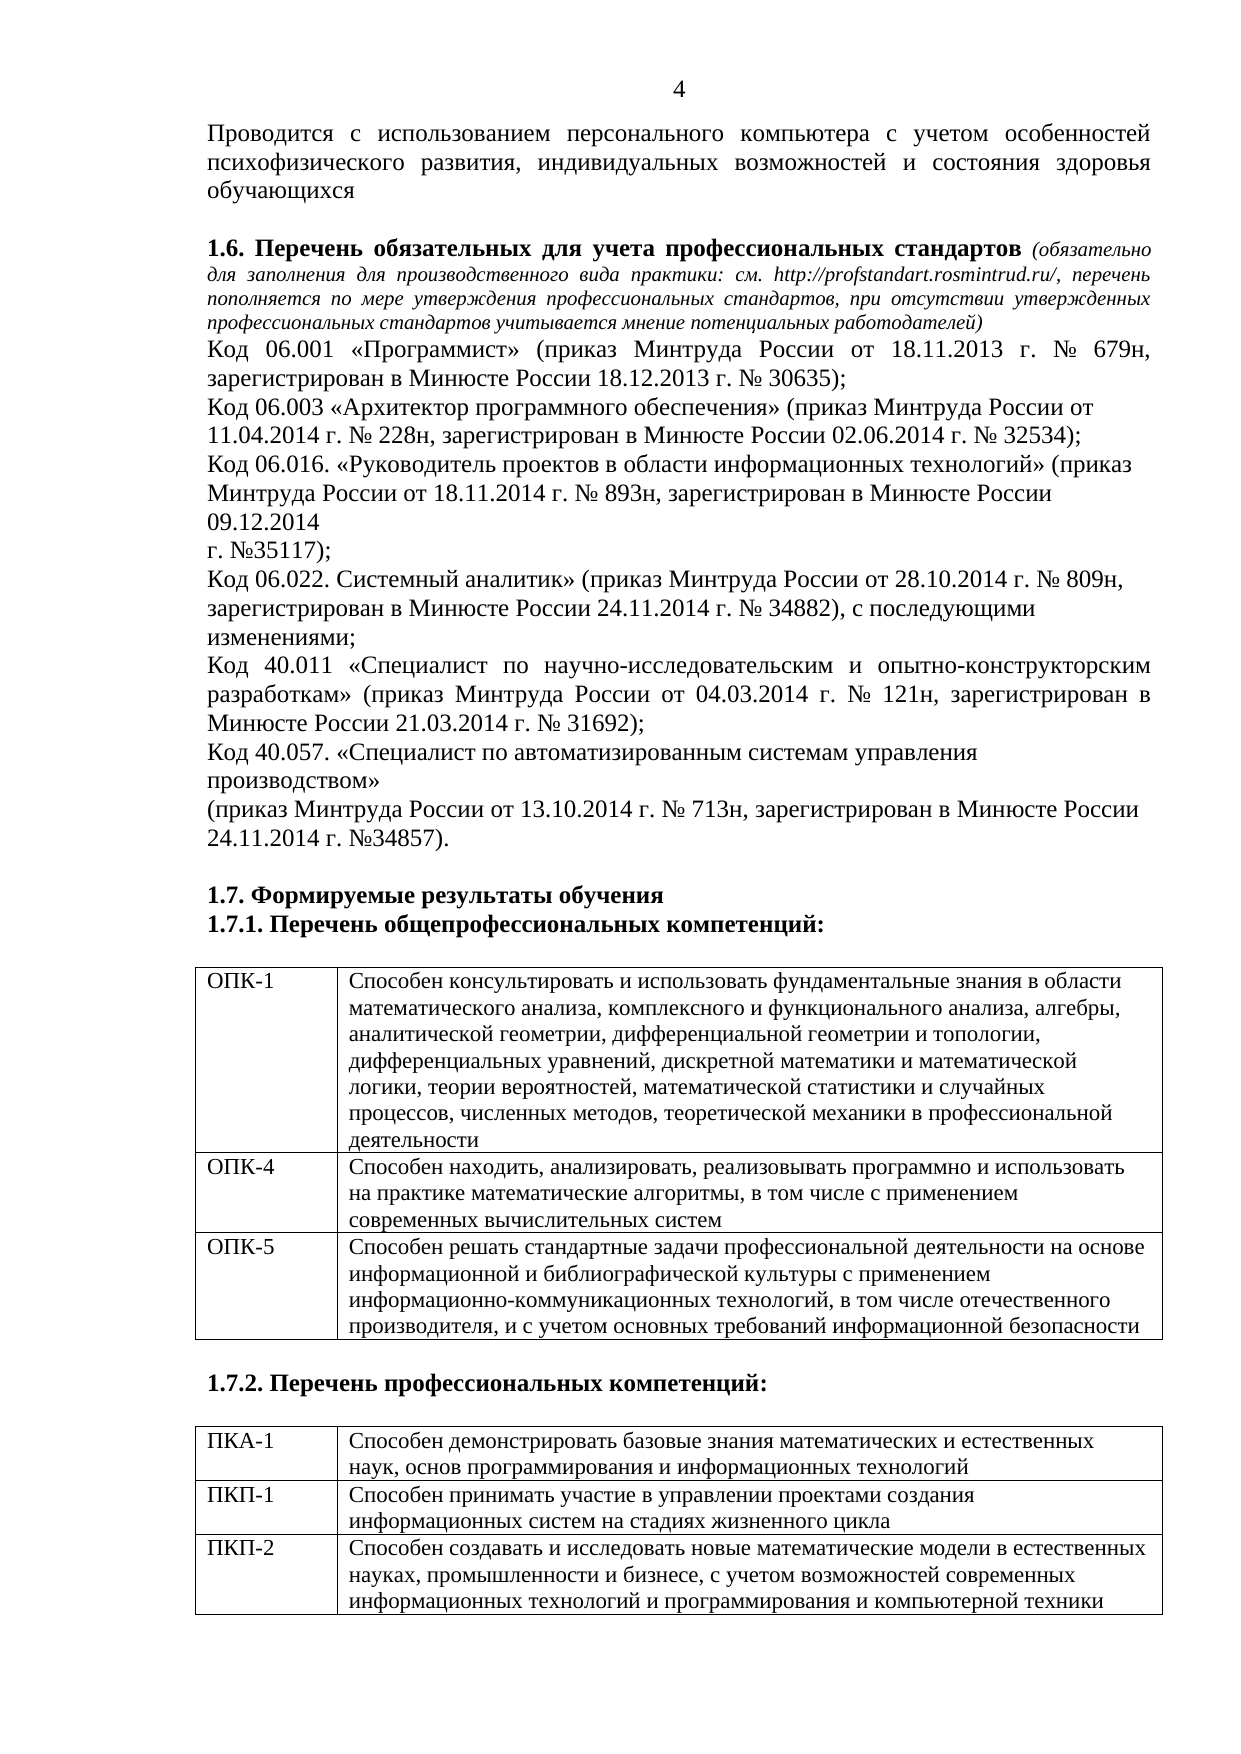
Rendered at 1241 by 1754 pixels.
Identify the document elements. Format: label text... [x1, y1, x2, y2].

text г. №35117); [207, 535, 1152, 564]
text 24.11.2014 г. №34857). [207, 823, 1152, 852]
text Код 40.057. «Специалист по автоматизированным системам управления производством» [207, 737, 1152, 794]
text 1.7.2. Перечень профессиональных компетенций: [207, 1368, 1152, 1397]
table_cell ПКП-2 [196, 1535, 337, 1613]
table_cell ПКП-1 [196, 1481, 337, 1533]
text Код 06.003 «Архитектор программного обеспечения» (приказ Минтруда России от [207, 392, 1152, 420]
table_cell Способен решать стандартные задачи профессиональной деятельности на основе информационной и библиографической культуры с применением информационно-коммуникационных технологий, в том числе отечественного производителя, и с учетом основных требований информационной безопасности [338, 1233, 1162, 1339]
text Код 40.011 «Специалист по научно-исследовательским и опытно-конструкторским разработкам» (приказ Минтруда России от 04.03.2014 г. № 121н, зарегистрирован в Минюсте России 21.03.2014 г. № 31692); [207, 650, 1152, 737]
text Минтруда России от 18.11.2014 г. № 893н, зарегистрирован в Минюсте России 09.12.2014 [207, 478, 1152, 535]
table_header Способен консультировать и использовать фундаментальные знания в области математического анализа, комплексного и функционального анализа, алгебры, аналитической геометрии, дифференциальной геометрии и топологии, дифференциальных уравнений, дискретной математики и математической логики, теории вероятностей, математической статистики и случайных процессов, численных методов, теоретической механики в профессиональной деятельности [338, 968, 1162, 1152]
text зарегистрирован в Минюсте России 24.11.2014 г. № 34882), с последующими [207, 593, 1152, 622]
table_header ПКА-1 [196, 1427, 337, 1480]
table_cell Способен создавать и исследовать новые математические модели в естественных науках, промышленности и бизнесе, с учетом возможностей современных информационных технологий и программирования и компьютерной техники [338, 1535, 1162, 1613]
table_cell Способен находить, анализировать, реализовывать программно и использовать на практике математические алгоритмы, в том числе с применением современных вычислительных систем [338, 1153, 1162, 1232]
text 11.04.2014 г. № 228н, зарегистрирован в Минюсте России 02.06.2014 г. № 32534); [207, 420, 1152, 449]
text 1.6. Перечень обязательных для учета профессиональных стандартов (обязательно для заполнения для производственного вида практики: см. http://profstandart.rosmintrud.ru/, перечень пополняется по мере утверждения профессиональных стандартов, при отсутствии утвержденных профессиональных стандартов учитывается мнение потенциальных работодателей) [207, 233, 1152, 334]
text 1.7. Формируемые результаты обучения [207, 880, 1152, 909]
text Код 06.001 «Программист» (приказ Минтруда России от 18.11.2013 г. № 679н, зарегистрирован в Минюсте России 18.12.2013 г. № 30635); [207, 334, 1152, 392]
table_cell ОПК-5 [196, 1233, 337, 1339]
text Код 06.016. «Руководитель проектов в области информационных технологий» (приказ [207, 449, 1152, 478]
text изменениями; [207, 622, 1152, 650]
text 1.7.1. Перечень общепрофессиональных компетенций: [207, 909, 1152, 938]
table_header Способен демонстрировать базовые знания математических и естественных наук, основ программирования и информационных технологий [338, 1427, 1162, 1480]
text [207, 118, 1152, 204]
table_cell Способен принимать участие в управлении проектами создания информационных систем на стадиях жизненного цикла [338, 1481, 1162, 1533]
text (приказ Минтруда России от 13.10.2014 г. № 713н, зарегистрирован в Минюсте России [207, 794, 1152, 823]
table_cell ОПК-4 [196, 1153, 337, 1232]
text Код 06.022. Системный аналитик» (приказ Минтруда России от 28.10.2014 г. № 809н, [207, 564, 1152, 593]
table_header ОПК-1 [196, 968, 337, 1152]
